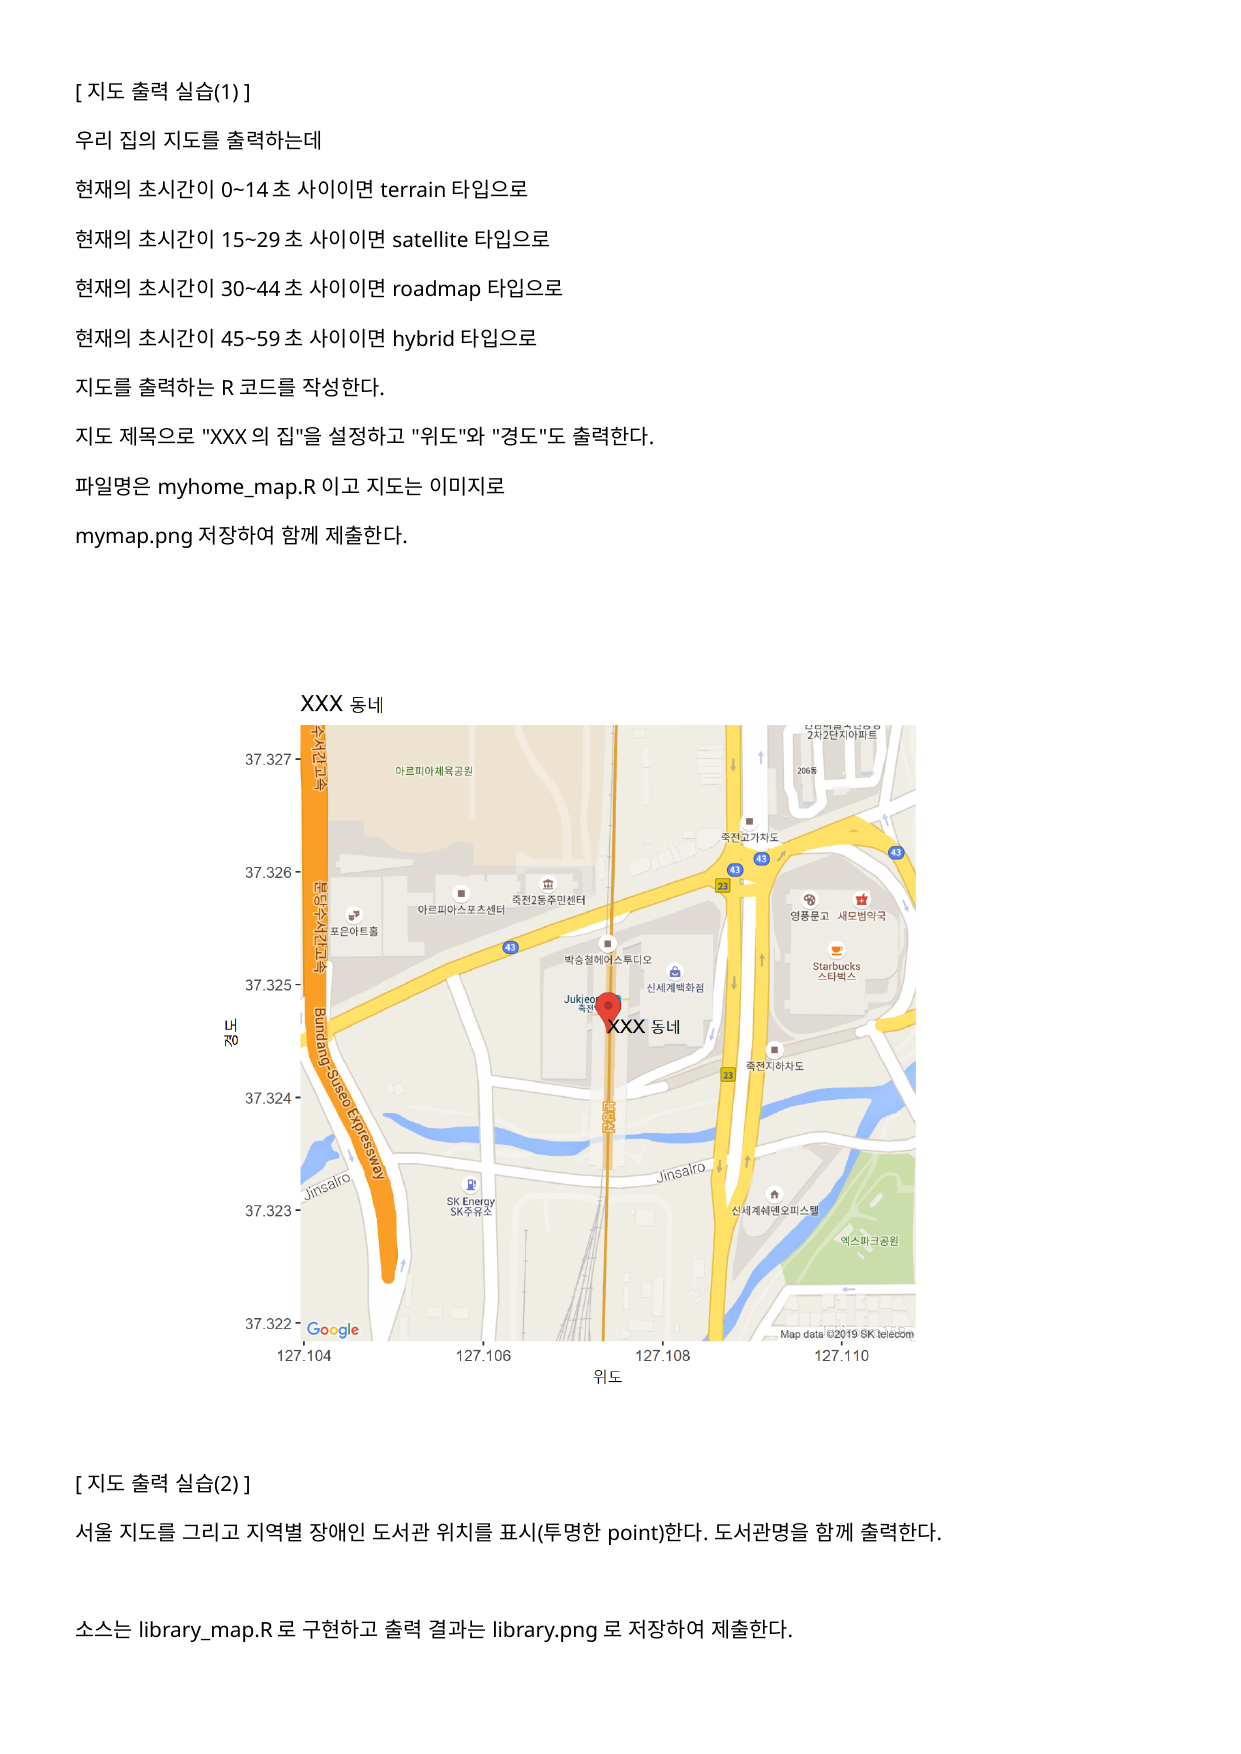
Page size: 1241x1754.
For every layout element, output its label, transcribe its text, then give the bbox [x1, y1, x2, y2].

text mymap.png 저장하여 함께 제출한다. [75, 519, 1165, 549]
text 현재의 초시간이 45~59초 사이이면 hybrid 타입으로 [75, 322, 1165, 352]
text 지도를 출력하는 R 코드를 작성한다. [75, 371, 1165, 401]
text 서울 지도를 그리고 지역별 장애인 도서관 위치를 표시(투명한 point)한다. 도서관명을 함께 출력한다. [75, 1517, 1165, 1547]
text 파일명은 myhome_map.R 이고 지도는 이미지로 [75, 470, 1165, 500]
picture [75, 685, 1059, 1392]
text [ 지도 출력 실습(2) ] [75, 1467, 1165, 1497]
text 현재의 초시간이 15~29초 사이이면 satellite 타입으로 [75, 223, 1165, 253]
text 소스는 library_map.R로 구현하고 출력 결과는 library.png 로 저장하여 제출한다. [75, 1613, 1165, 1643]
text 현재의 초시간이 30~44초 사이이면 roadmap 타입으로 [75, 272, 1165, 303]
text 현재의 초시간이 0~14초 사이이면 terrain 타입으로 [75, 174, 1165, 204]
text 지도 제목으로 "XXX의 집"을 설정하고 "위도"와 "경도"도 출력한다. [75, 421, 1165, 451]
text [ 지도 출력 실습(1) ] [75, 75, 1165, 105]
text 우리 집의 지도를 출력하는데 [75, 124, 1165, 154]
